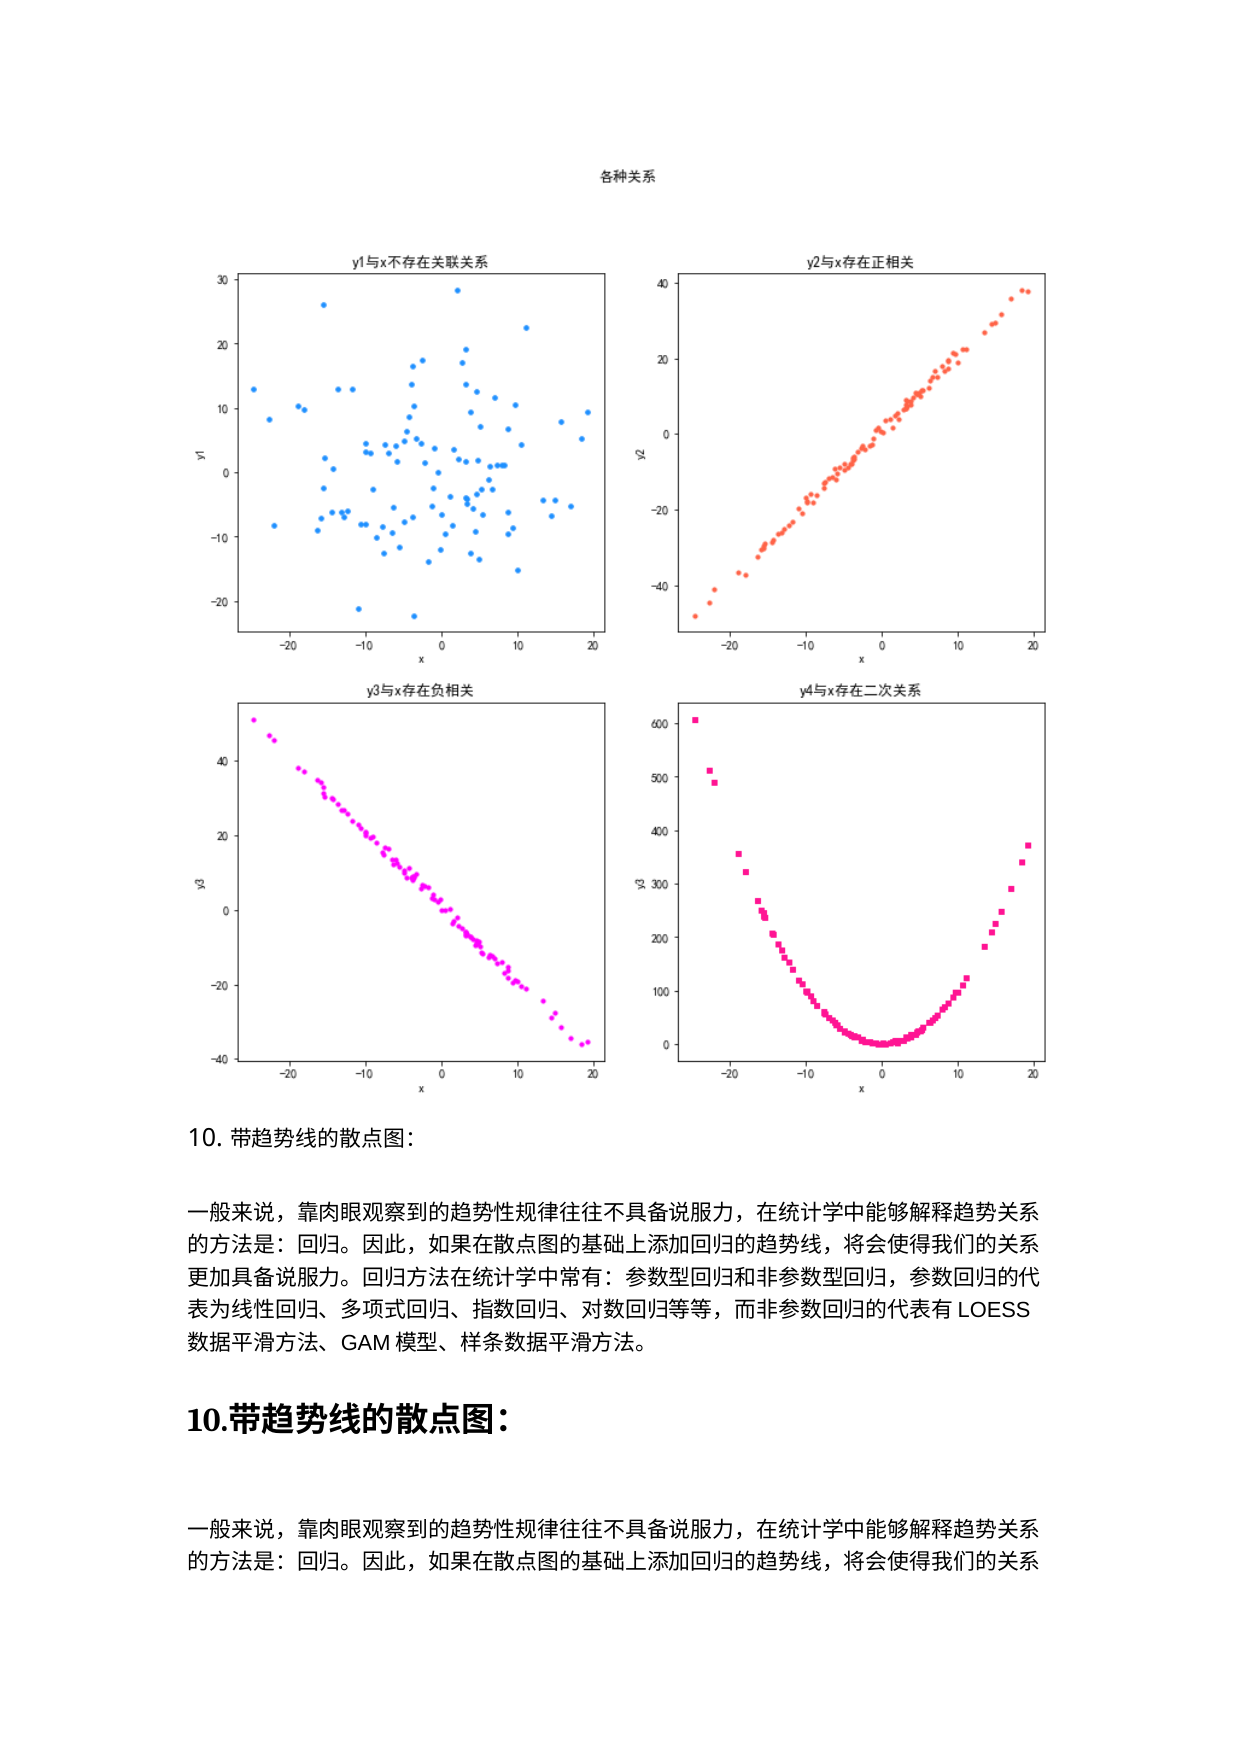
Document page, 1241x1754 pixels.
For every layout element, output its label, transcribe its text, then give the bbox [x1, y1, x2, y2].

text 10. 带趋势线的散点图： [187, 1104, 1053, 1169]
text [187, 1511, 1053, 1576]
picture [187, 162, 1053, 1102]
subtitle 10.带趋势线的散点图： [187, 1384, 1053, 1449]
